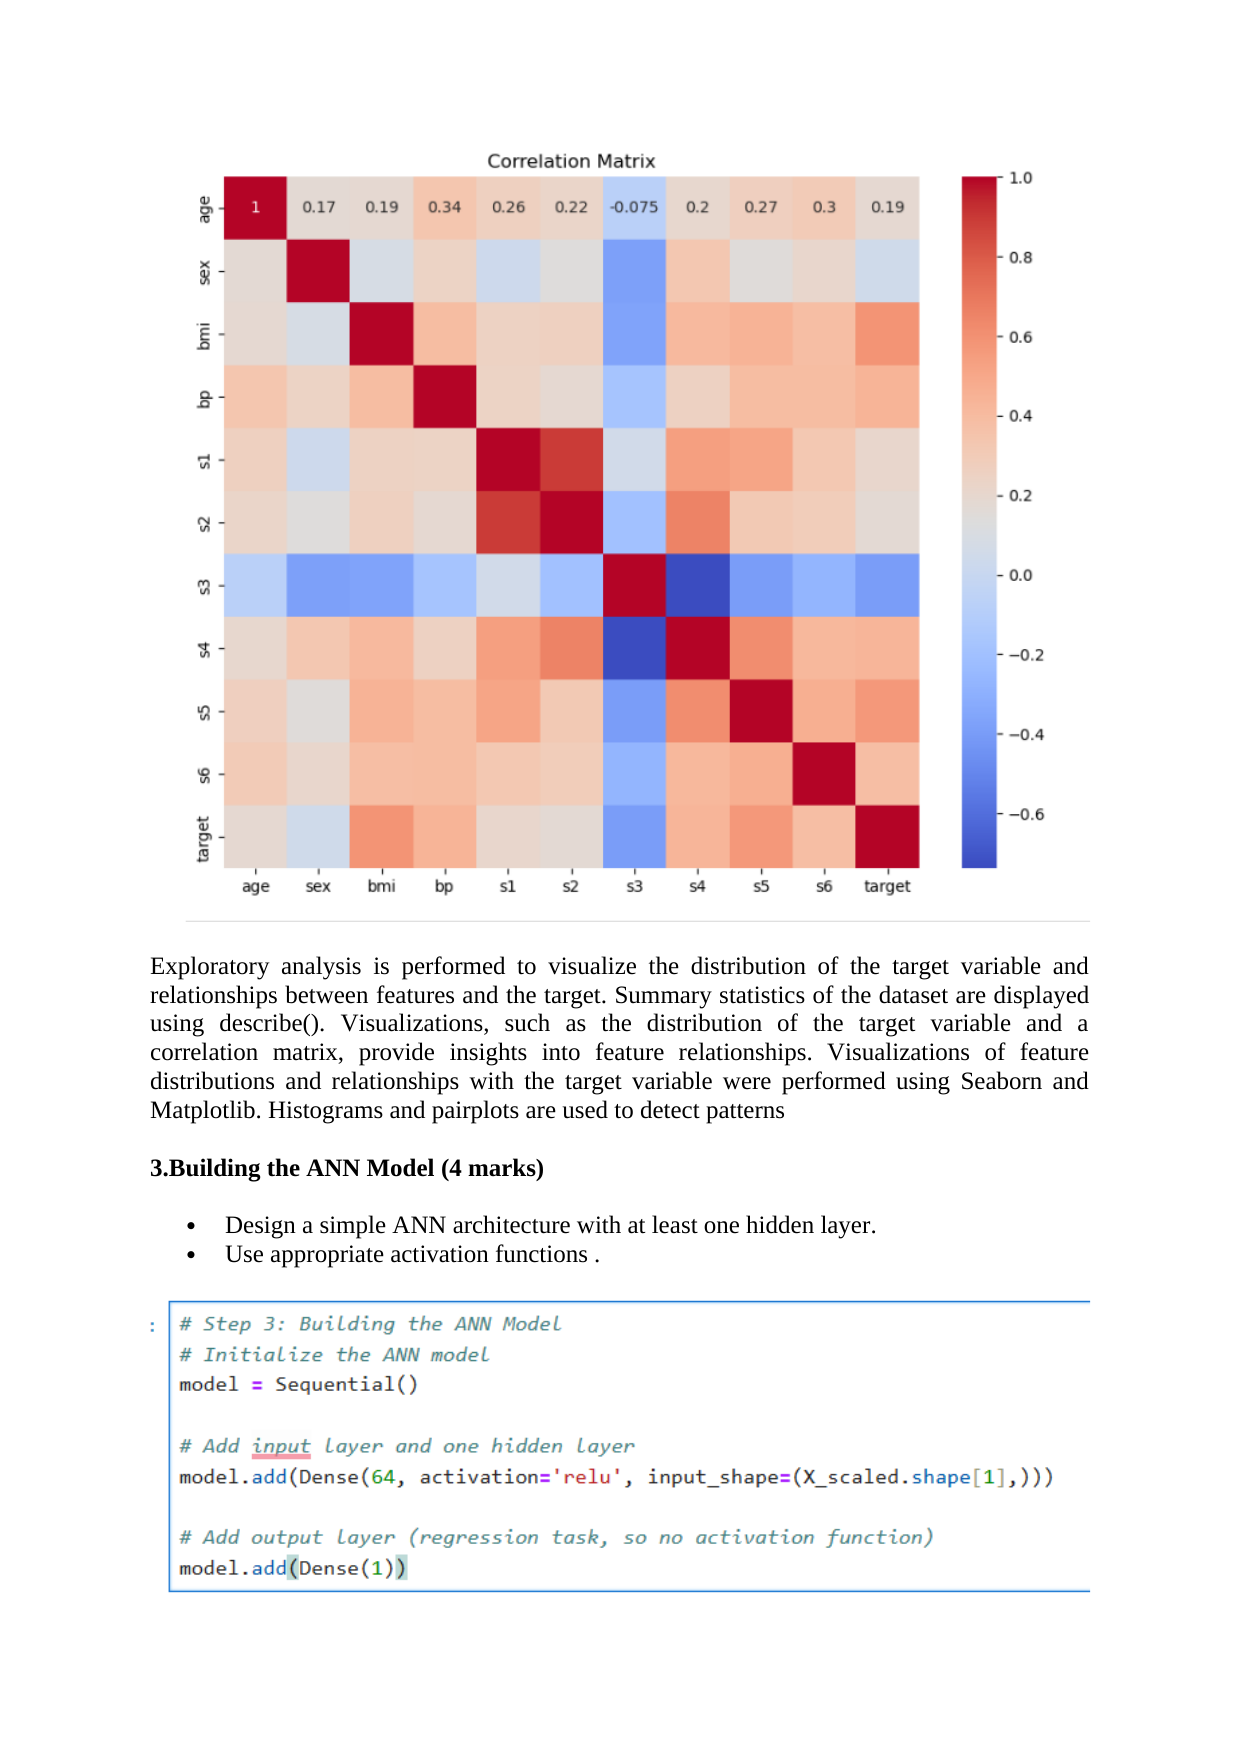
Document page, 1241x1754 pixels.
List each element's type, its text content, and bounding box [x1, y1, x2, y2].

list Use appropriate activation functions . [187, 1239, 1090, 1268]
picture [150, 150, 1091, 922]
text 3.Building the ANN Model (4 marks) [150, 1153, 1090, 1181]
list Design a simple ANN architecture with at least one hidden layer. [187, 1211, 1090, 1239]
picture [150, 1297, 1091, 1603]
text Exploratory analysis is performed to visualize the distribution of the target variable and relationships between features and the target. Summary statistics of the dataset are displayed using describe(). Visualizations, such as the distribution of the target variable and a correlation matrix, provide insights into feature relationships. Visualizations of feature distributions and relationships with the target variable were performed using Seaborn and Matplotlib. Histograms and pairplots are used to detect patterns [150, 951, 1090, 1123]
